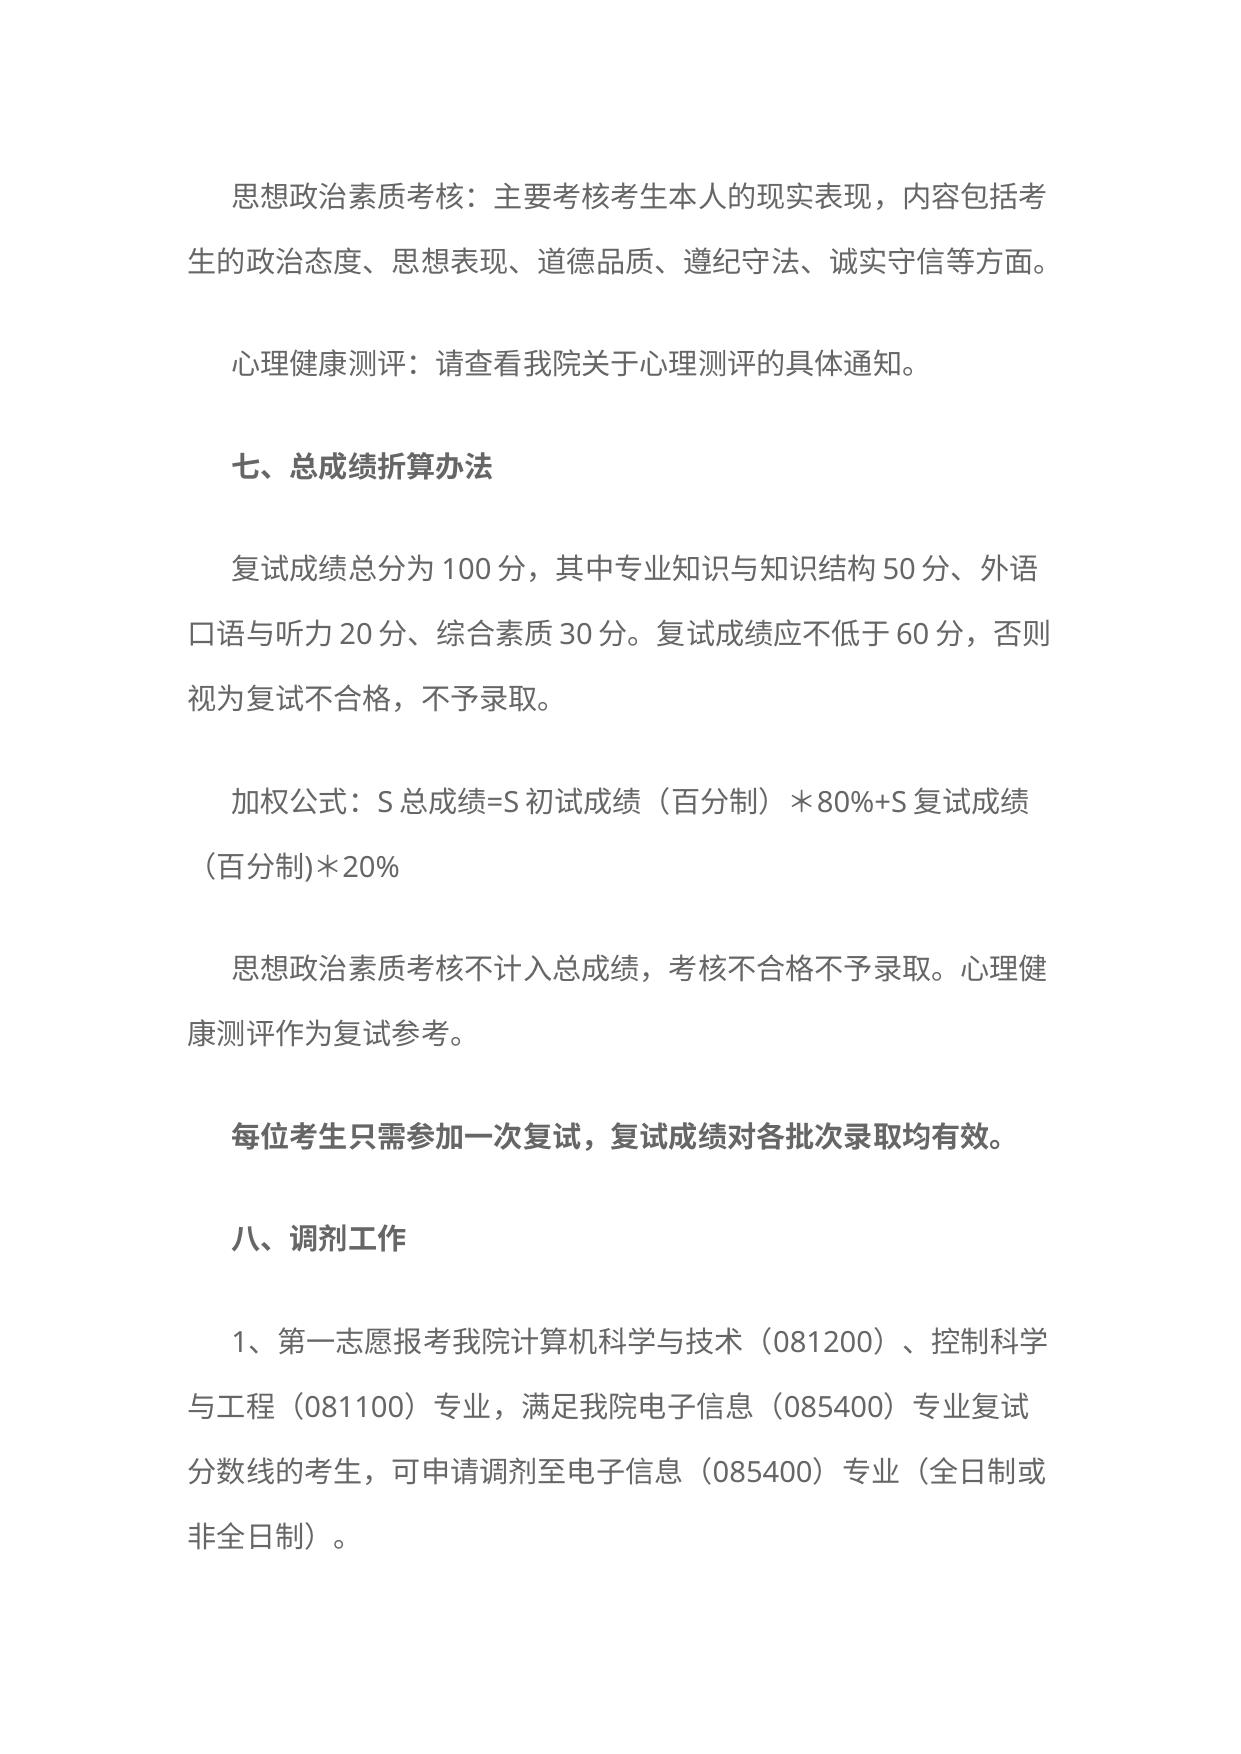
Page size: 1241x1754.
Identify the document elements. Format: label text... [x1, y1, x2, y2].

text 七、总成绩折算办法 [187, 432, 1053, 497]
text 加权公式：S总成绩=S初试成绩（百分制）＊80%+S复试成绩（百分制)＊20% [187, 767, 1053, 897]
text 思想政治素质考核不计入总成绩，考核不合格不予录取。心理健康测评作为复试参考。 [187, 934, 1053, 1064]
text 心理健康测评：请查看我院关于心理测评的具体通知。 [187, 329, 1053, 394]
text 思想政治素质考核：主要考核考生本人的现实表现，内容包括考生的政治态度、思想表现、道德品质、遵纪守法、诚实守信等方面。 [187, 162, 1053, 292]
text 每位考生只需参加一次复试，复试成绩对各批次录取均有效。 [187, 1102, 1053, 1167]
text 1、第一志愿报考我院计算机科学与技术（081200）、控制科学与工程（081100）专业，满足我院电子信息（085400）专业复试分数线的考生，可申请调剂至电子信息（085400）专业（全日制或非全日制）。 [187, 1307, 1053, 1567]
text 复试成绩总分为100分，其中专业知识与知识结构50分、外语口语与听力20分、综合素质30分。复试成绩应不低于60分，否则视为复试不合格，不予录取。 [187, 534, 1053, 729]
text 八、调剂工作 [187, 1204, 1053, 1269]
